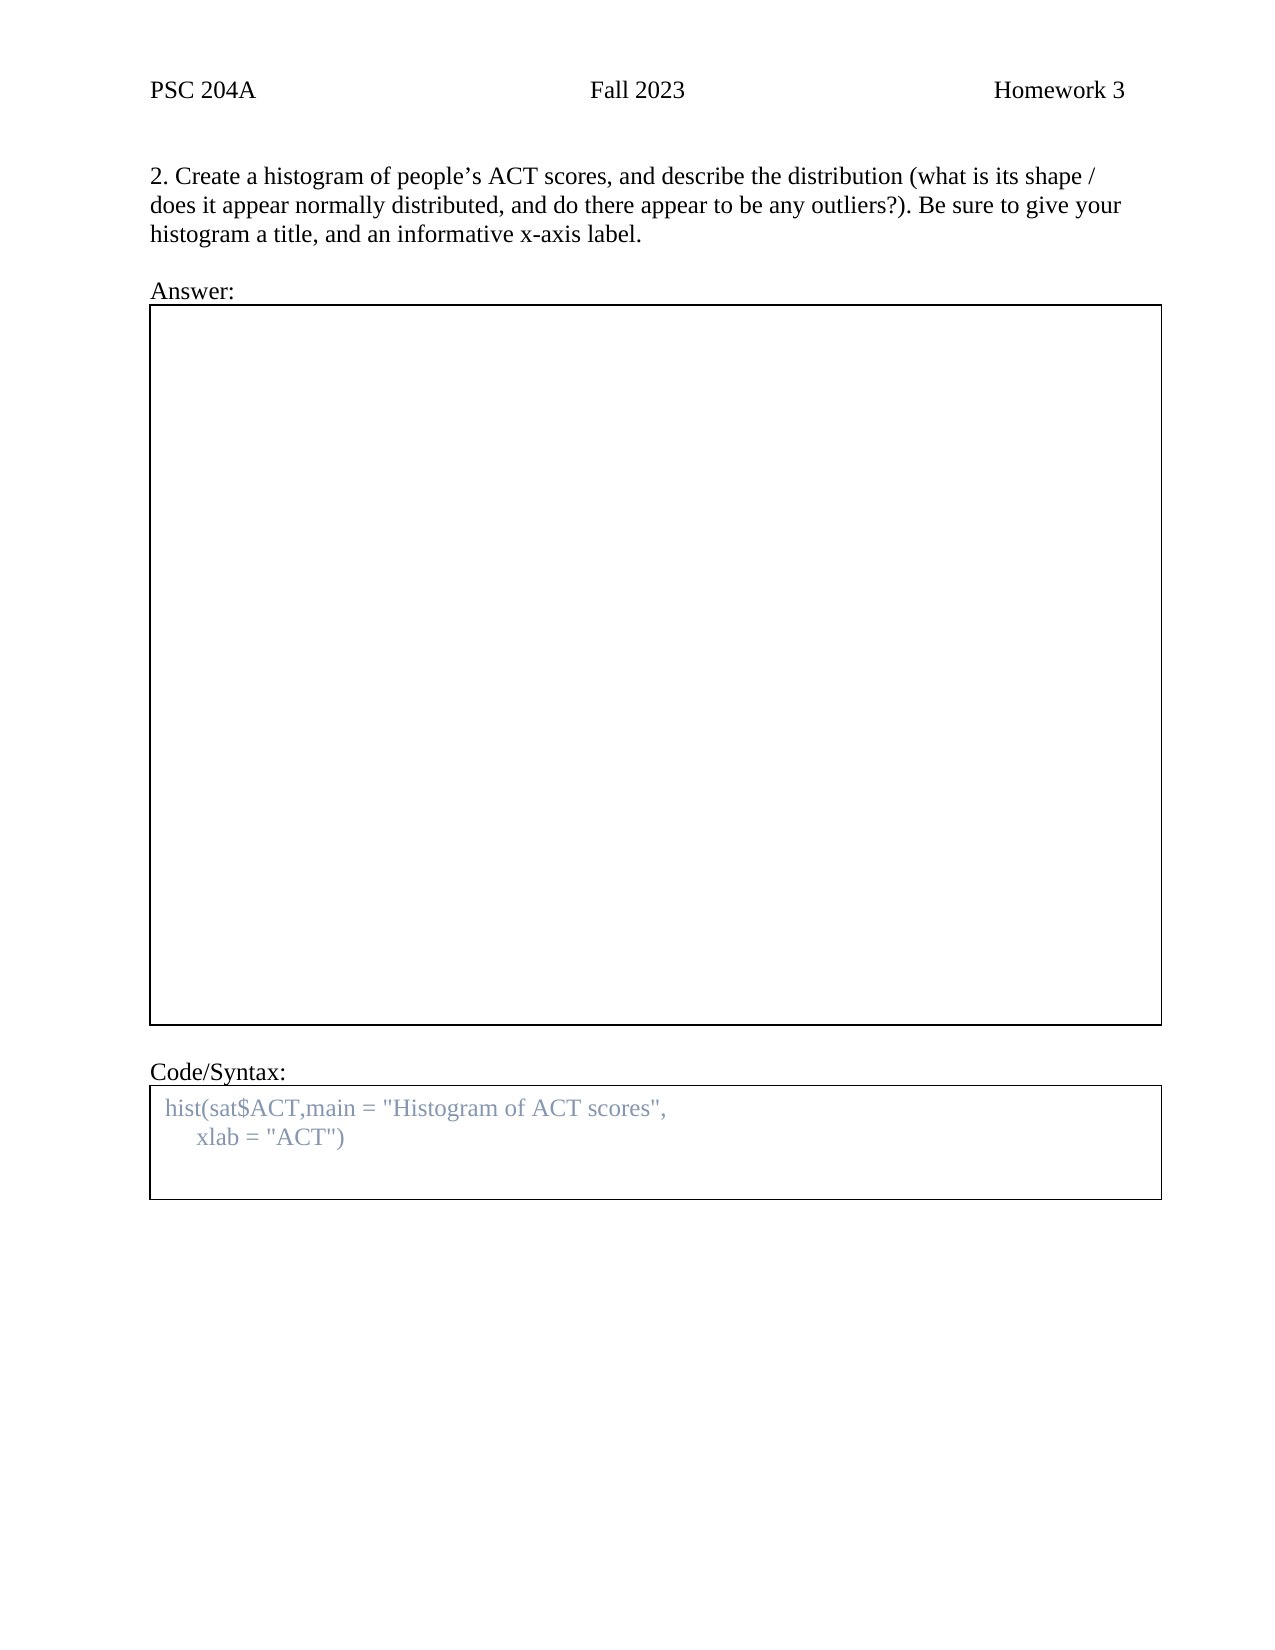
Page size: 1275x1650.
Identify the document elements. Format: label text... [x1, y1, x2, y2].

text 2. Create a histogram of people’s ACT scores, and describe the distribution (what is its shape / does it appear normally distributed, and do there appear to be any outliers?). Be sure to give your histogram a title, and an informative x-axis label. [150, 161, 1125, 247]
text Code/Syntax: [150, 1057, 1125, 1085]
text Answer: [150, 276, 1125, 304]
